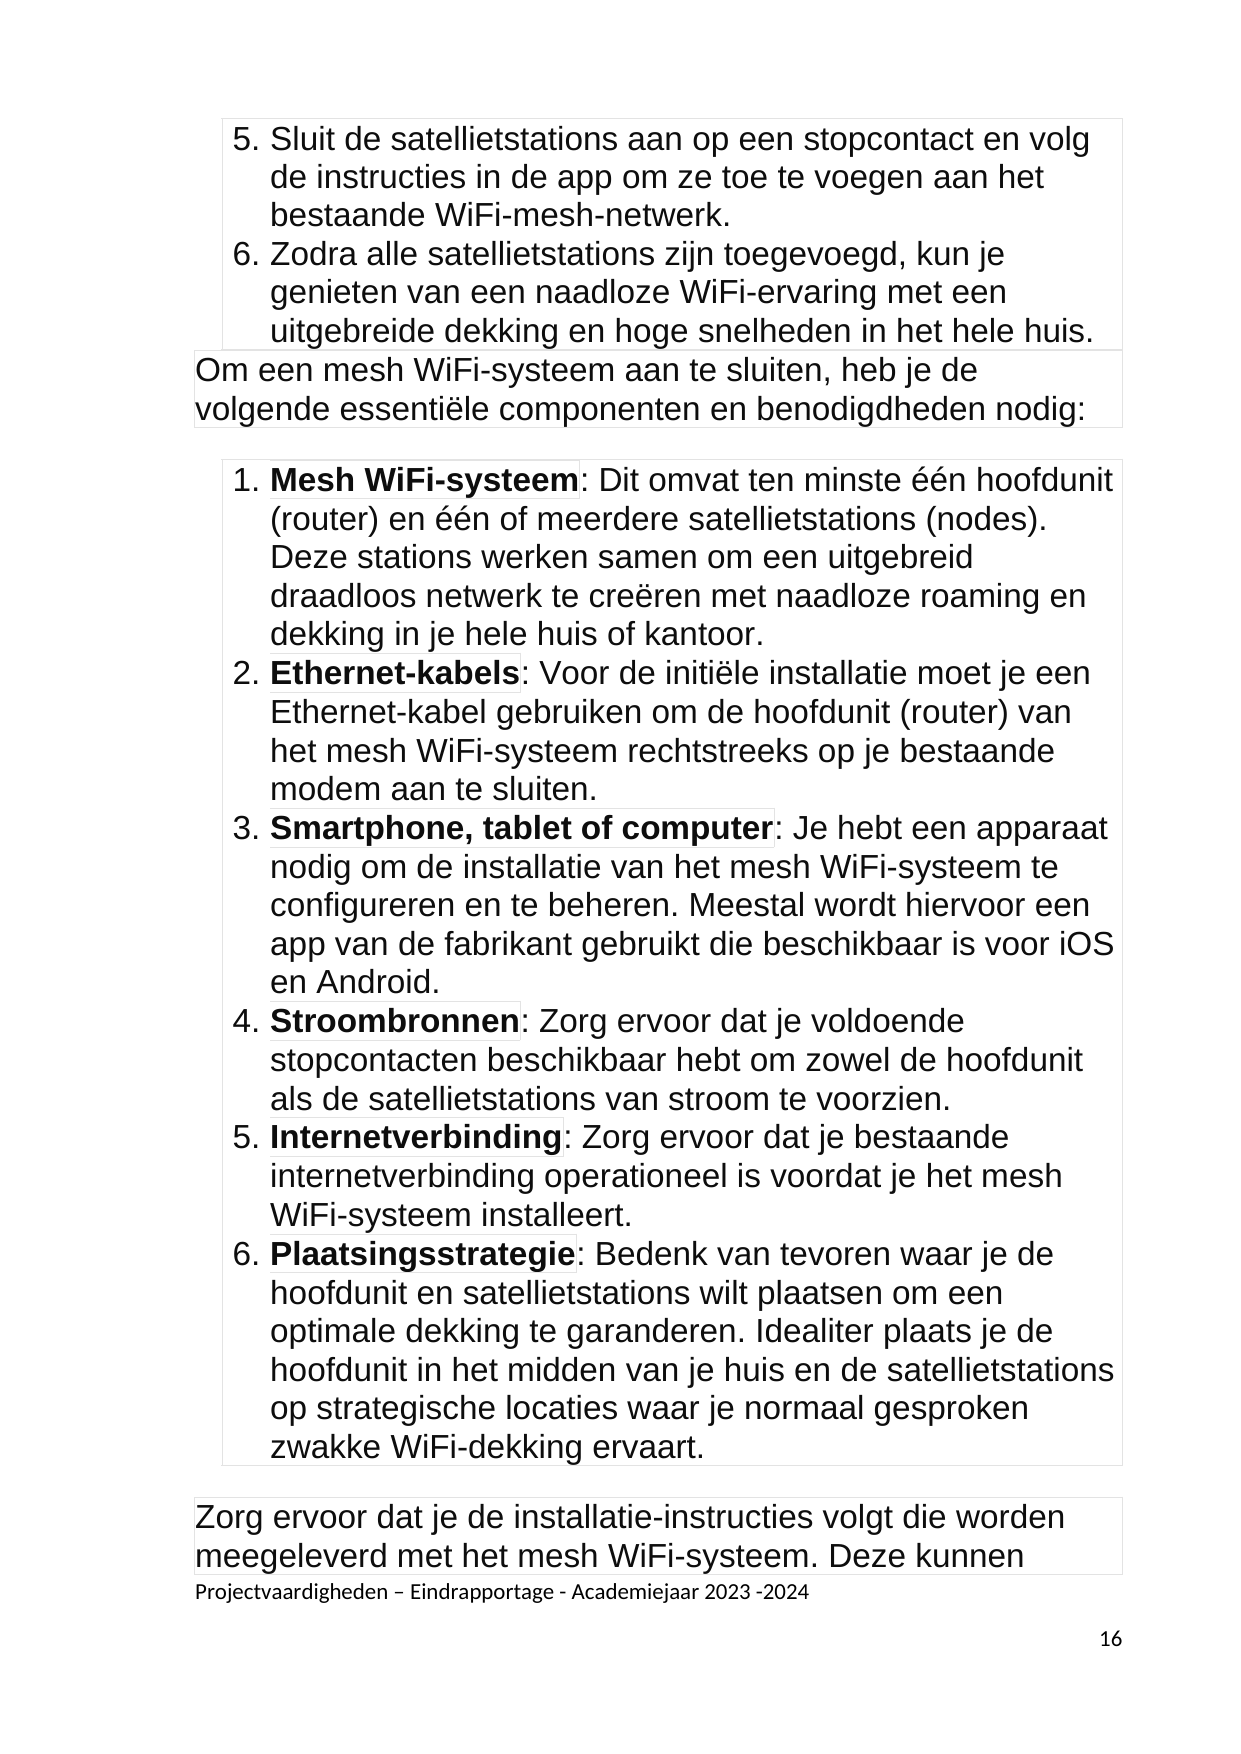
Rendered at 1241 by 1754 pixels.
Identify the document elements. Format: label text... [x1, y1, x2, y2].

list Mesh WiFi-systeem: Dit omvat ten minste één hoofdunit (router) en één of meerdere satellietstations (nodes). Deze stations werken samen om een uitgebreid draadloos netwerk te creëren met naadloze roaming en dekking in je hele huis of kantoor. [223, 460, 1122, 652]
list Zodra alle satellietstations zijn toegevoegd, kun je genieten van een naadloze WiFi-ervaring met een uitgebreide dekking en hoge snelheden in het hele huis. [223, 233, 1122, 349]
list Sluit de satellietstations aan op een stopcontact en volg de instructies in de app om ze toe te voegen aan het bestaande WiFi-mesh-netwerk. [223, 119, 1122, 233]
text Om een mesh WiFi-systeem aan te sluiten, heb je de volgende essentiële componenten en benodigdheden nodig: [195, 351, 1122, 427]
list Ethernet-kabels: Voor de initiële installatie moet je een Ethernet-kabel gebruiken om de hoofdunit (router) van het mesh WiFi-systeem rechtstreeks op je bestaande modem aan te sluiten. [223, 652, 1122, 807]
list Internetverbinding: Zorg ervoor dat je bestaande internetverbinding operationeel is voordat je het mesh WiFi-systeem installeert. [223, 1117, 1122, 1233]
list Stroombronnen: Zorg ervoor dat je voldoende stopcontacten beschikbaar hebt om zowel de hoofdunit als de satellietstations van stroom te voorzien. [223, 1000, 1122, 1117]
list Smartphone, tablet of computer: Je hebt een apparaat nodig om de installatie van het mesh WiFi-systeem te configureren en te beheren. Meestal wordt hiervoor een app van de fabrikant gebruikt die beschikbaar is voor iOS en Android. [223, 807, 1122, 1000]
